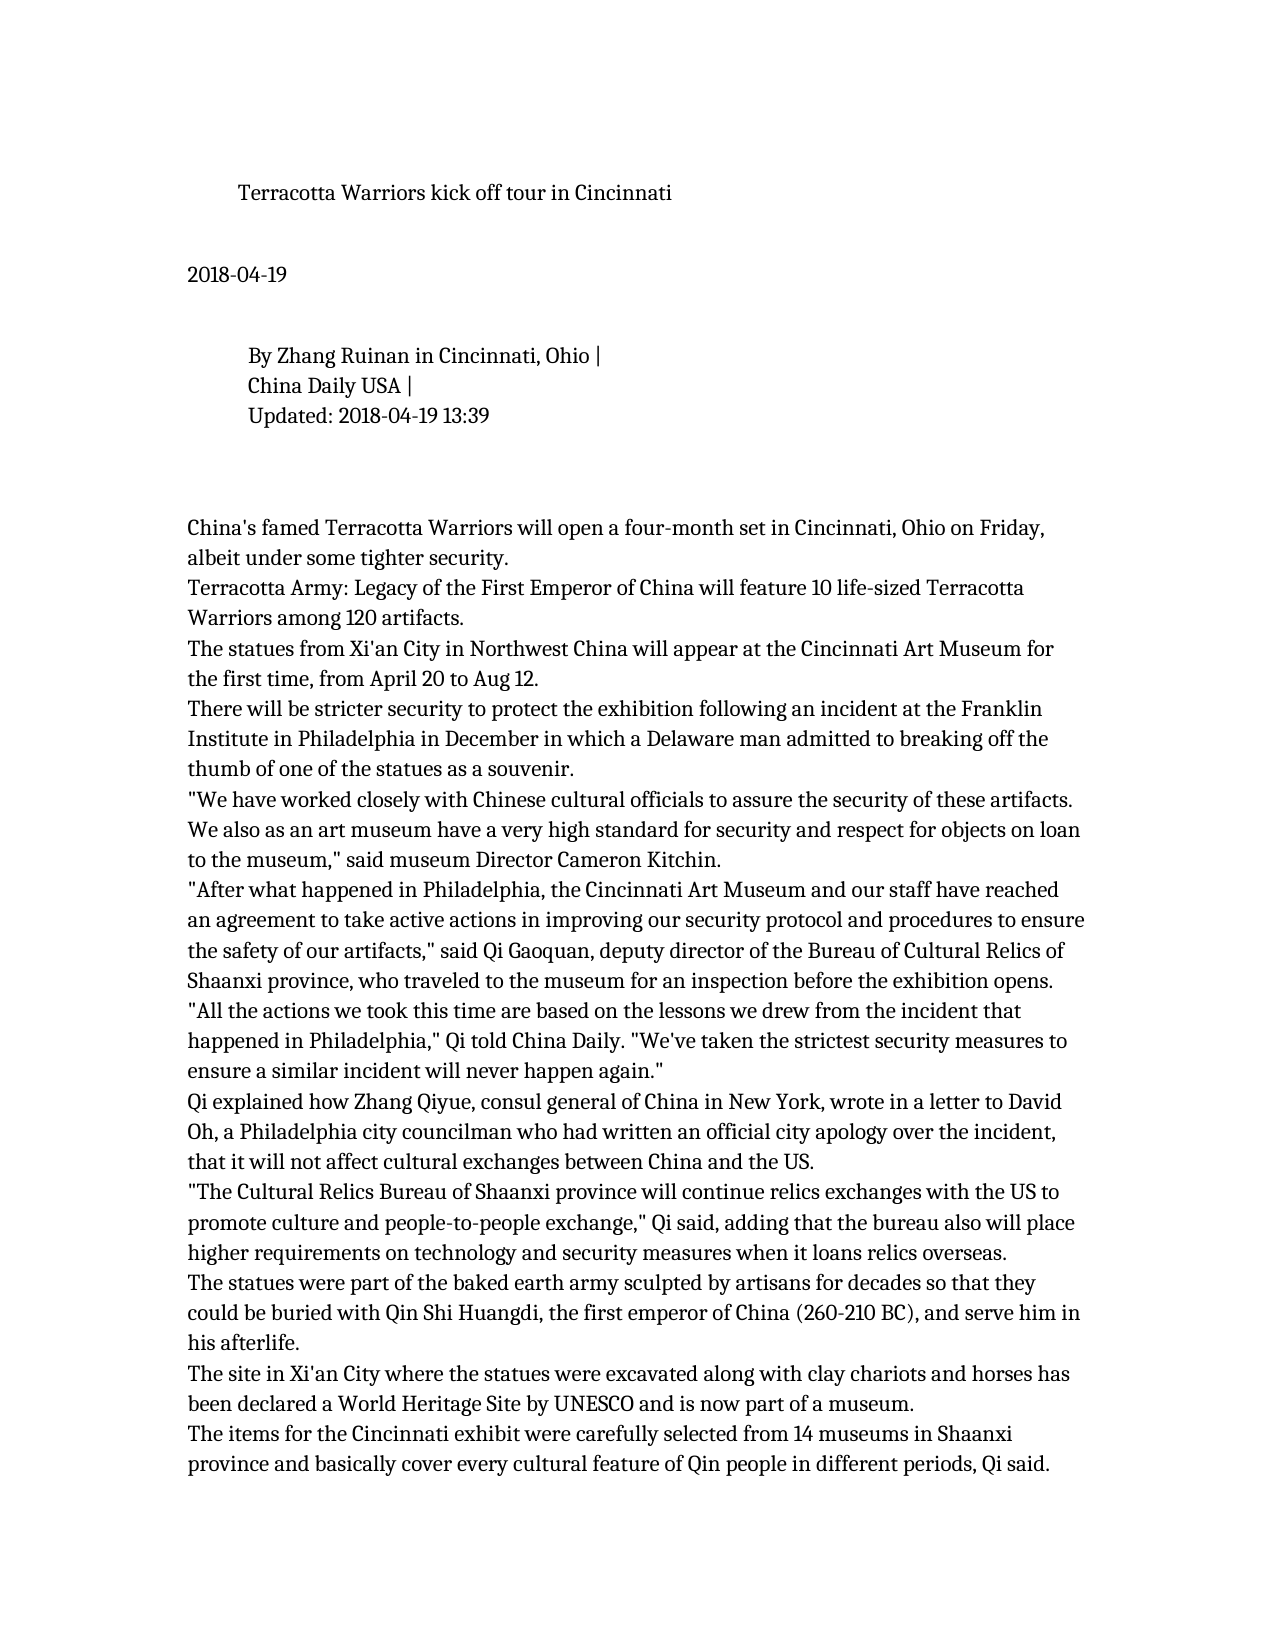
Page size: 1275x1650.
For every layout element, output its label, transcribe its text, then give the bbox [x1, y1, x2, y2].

text By Zhang Ruinan in Cincinnati, Ohio | China Daily USA | Updated: 2018-04-19 13:39 [187, 312, 1087, 460]
text 2018-04-19 [187, 261, 1087, 288]
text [187, 484, 1087, 1477]
text Terracotta Warriors kick off tour in Cincinnati [187, 150, 1087, 237]
